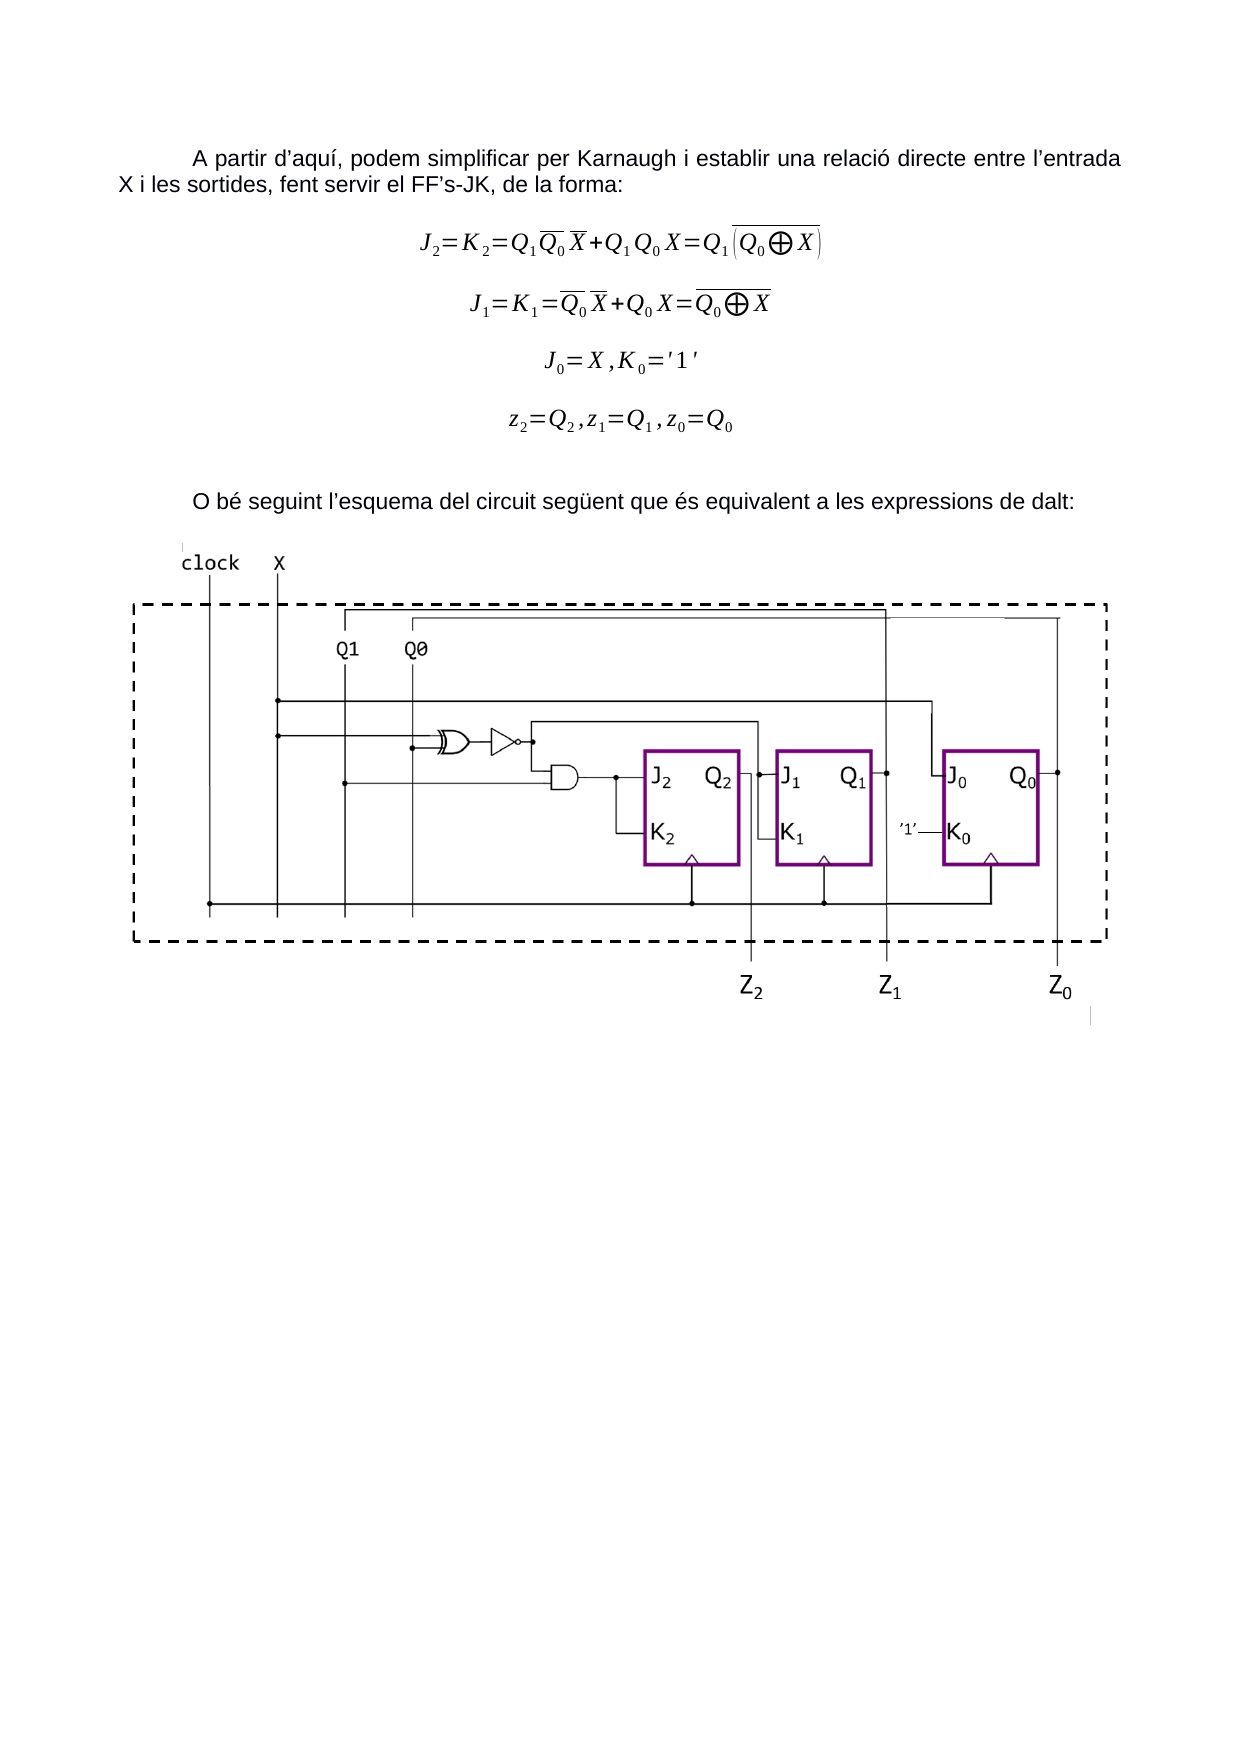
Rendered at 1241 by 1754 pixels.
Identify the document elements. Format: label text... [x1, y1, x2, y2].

text A partir d’aquí, podem simplificar per Karnaugh i establir una relació directe entre l’entrada X i les sortides, fent servir el FF’s-JK, de la forma: [118, 144, 1122, 197]
picture [132, 543, 1108, 1025]
text O bé seguint l’esquema del circuit següent que és equivalent a les expressions de dalt: [118, 488, 1122, 515]
